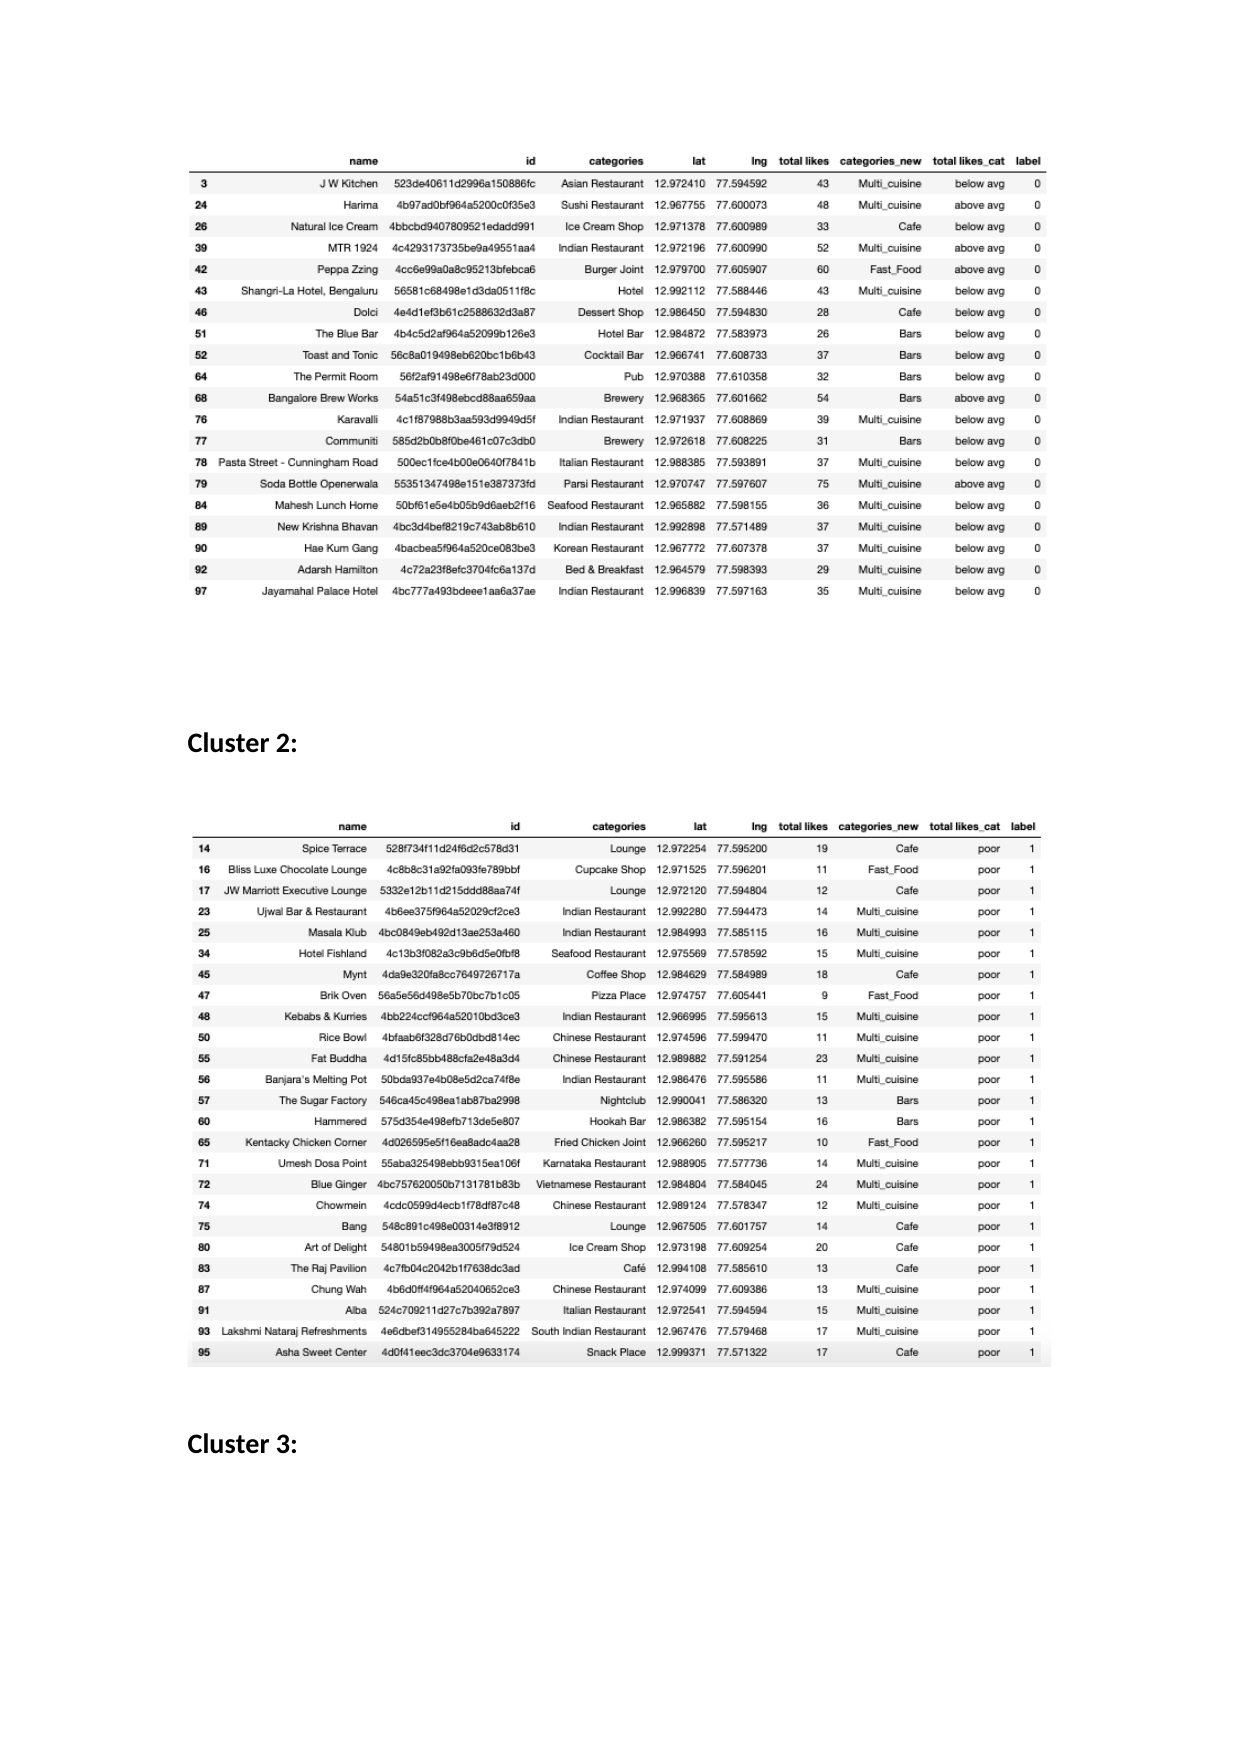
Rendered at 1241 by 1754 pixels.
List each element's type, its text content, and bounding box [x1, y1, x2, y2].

picture [187, 818, 1052, 1367]
subtitle Cluster 2: [187, 725, 1053, 759]
picture [187, 150, 1052, 605]
subtitle Cluster 3: [187, 1426, 1053, 1460]
